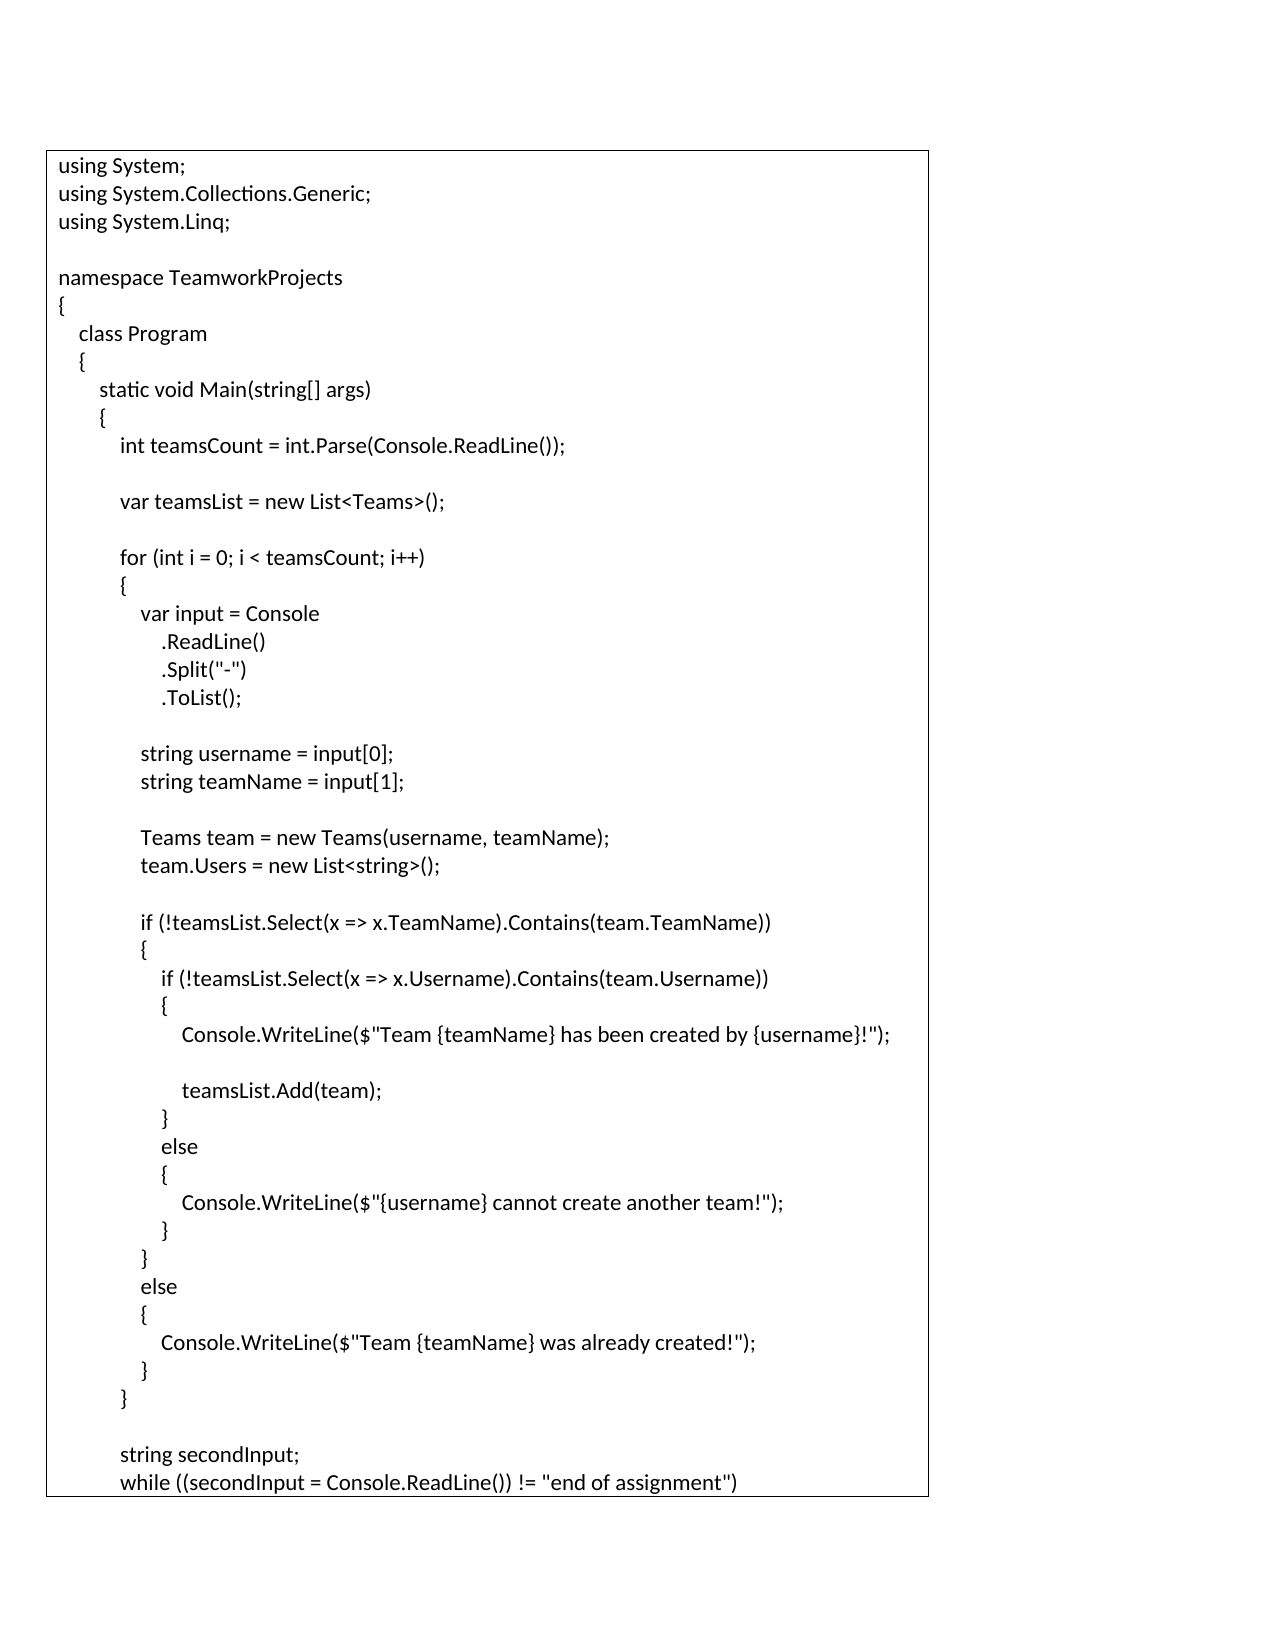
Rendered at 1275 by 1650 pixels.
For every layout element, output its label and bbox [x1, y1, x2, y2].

table_header [47, 151, 928, 1496]
